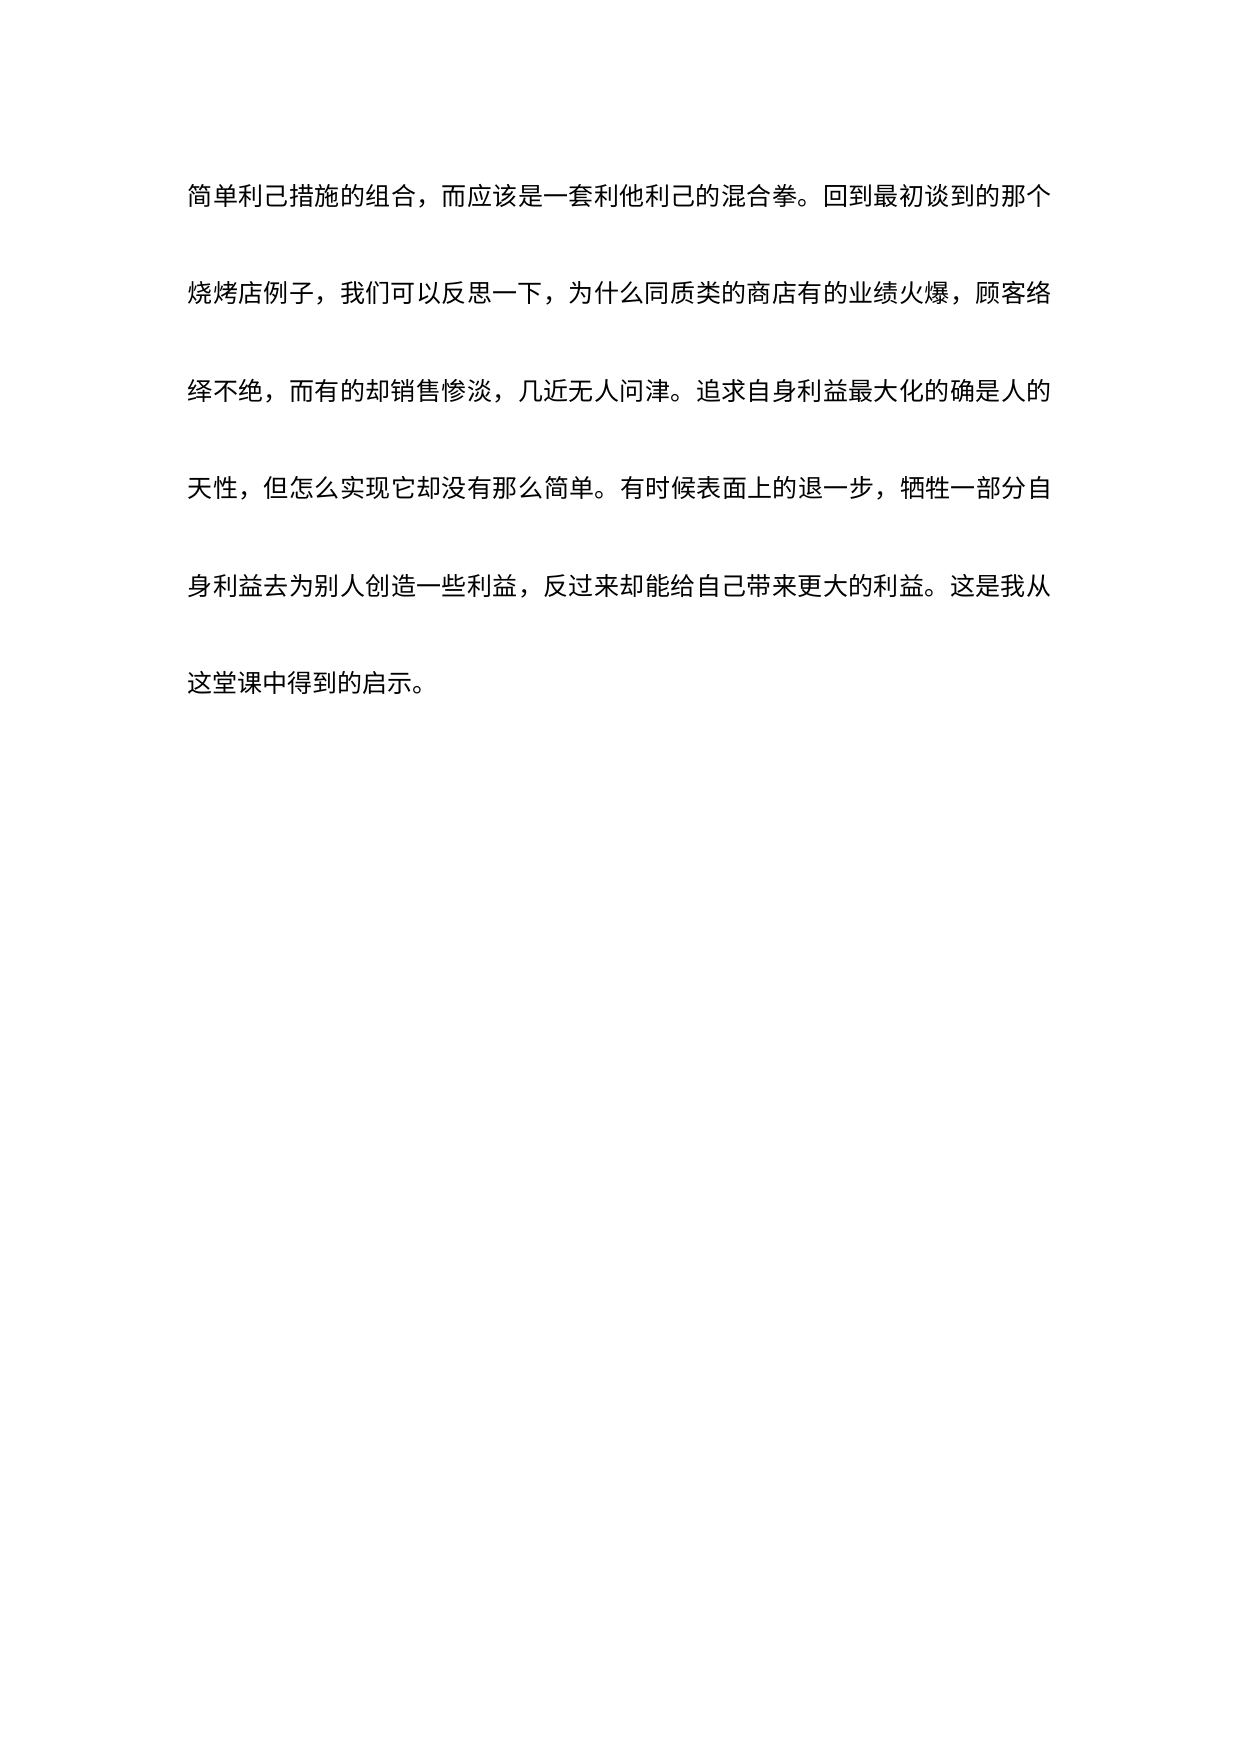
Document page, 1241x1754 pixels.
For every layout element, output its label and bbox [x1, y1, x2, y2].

text [187, 162, 1053, 714]
